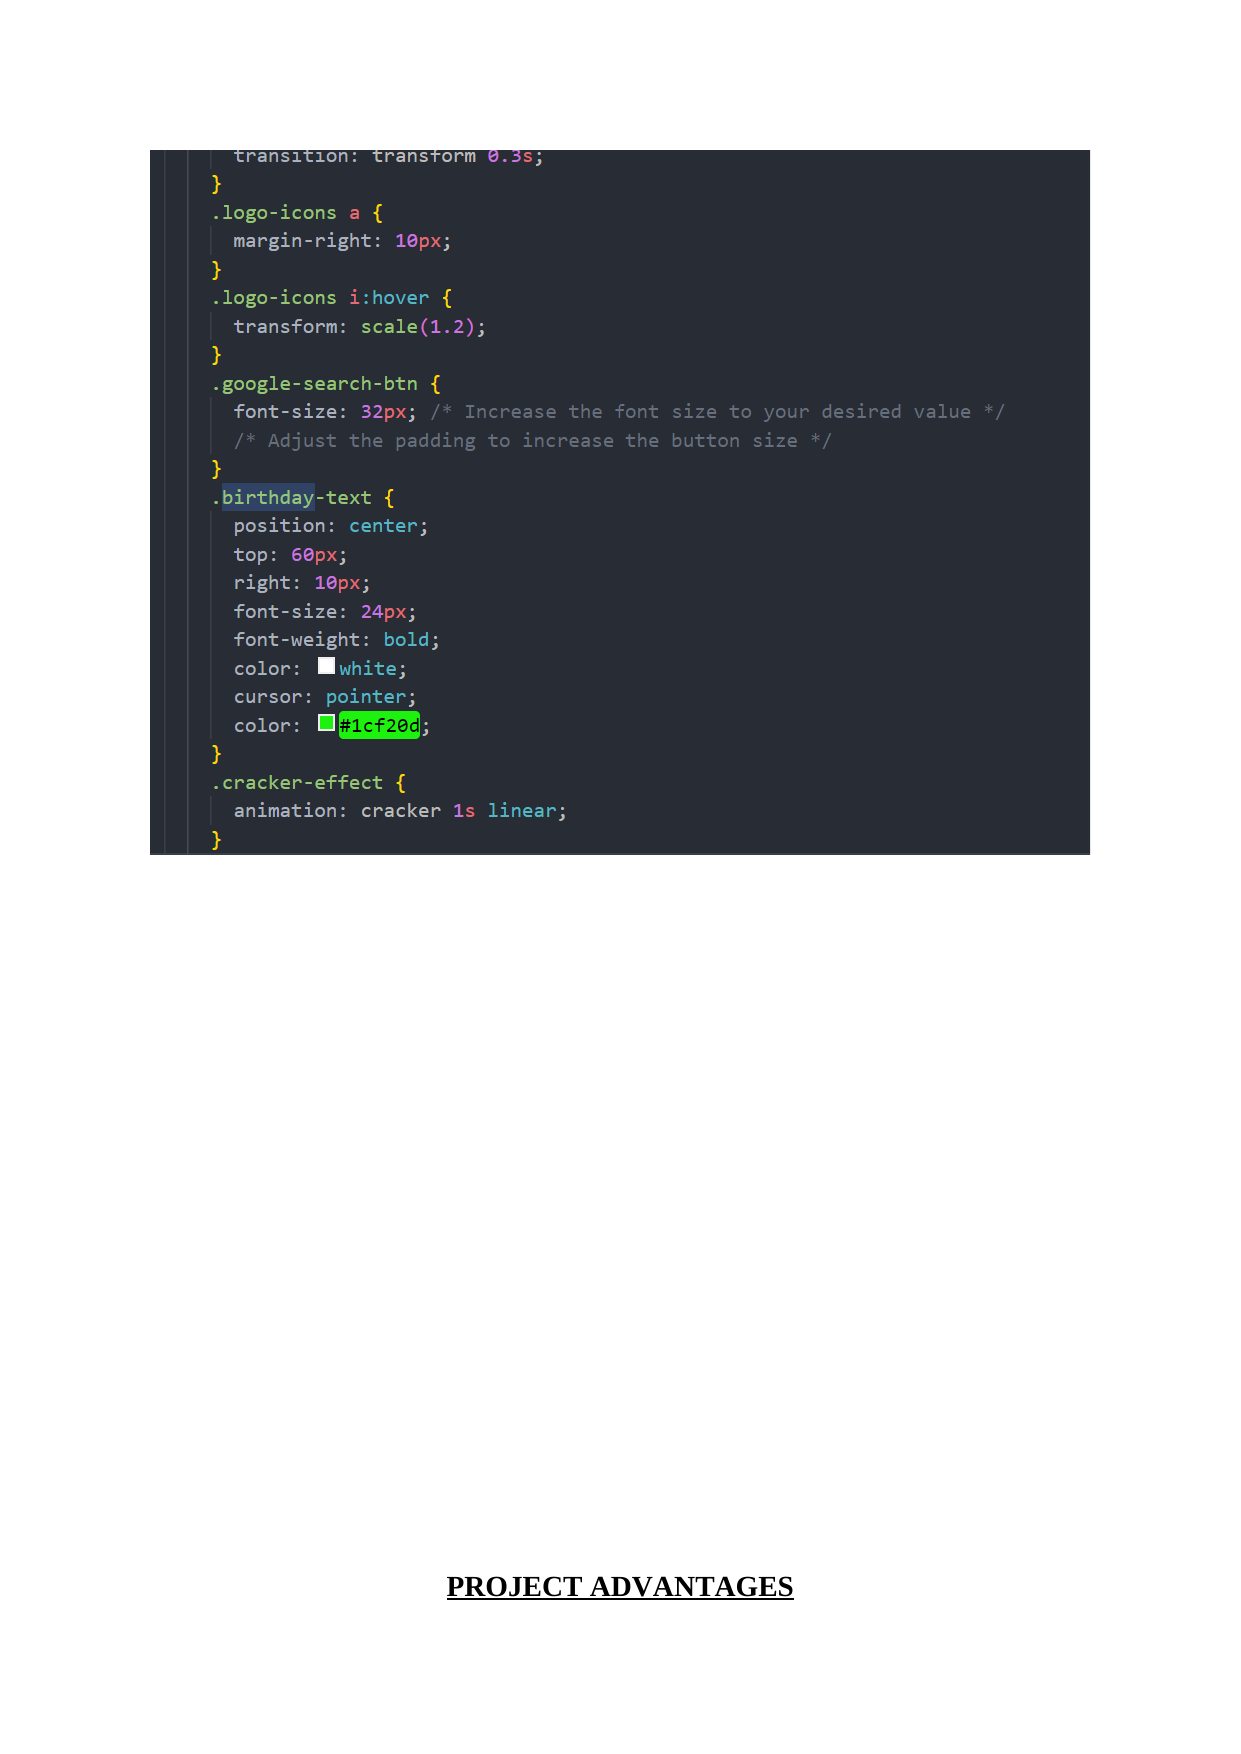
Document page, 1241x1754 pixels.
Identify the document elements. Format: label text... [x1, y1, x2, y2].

picture [150, 150, 1091, 855]
text PROJECT ADVANTAGES [150, 1569, 1090, 1602]
